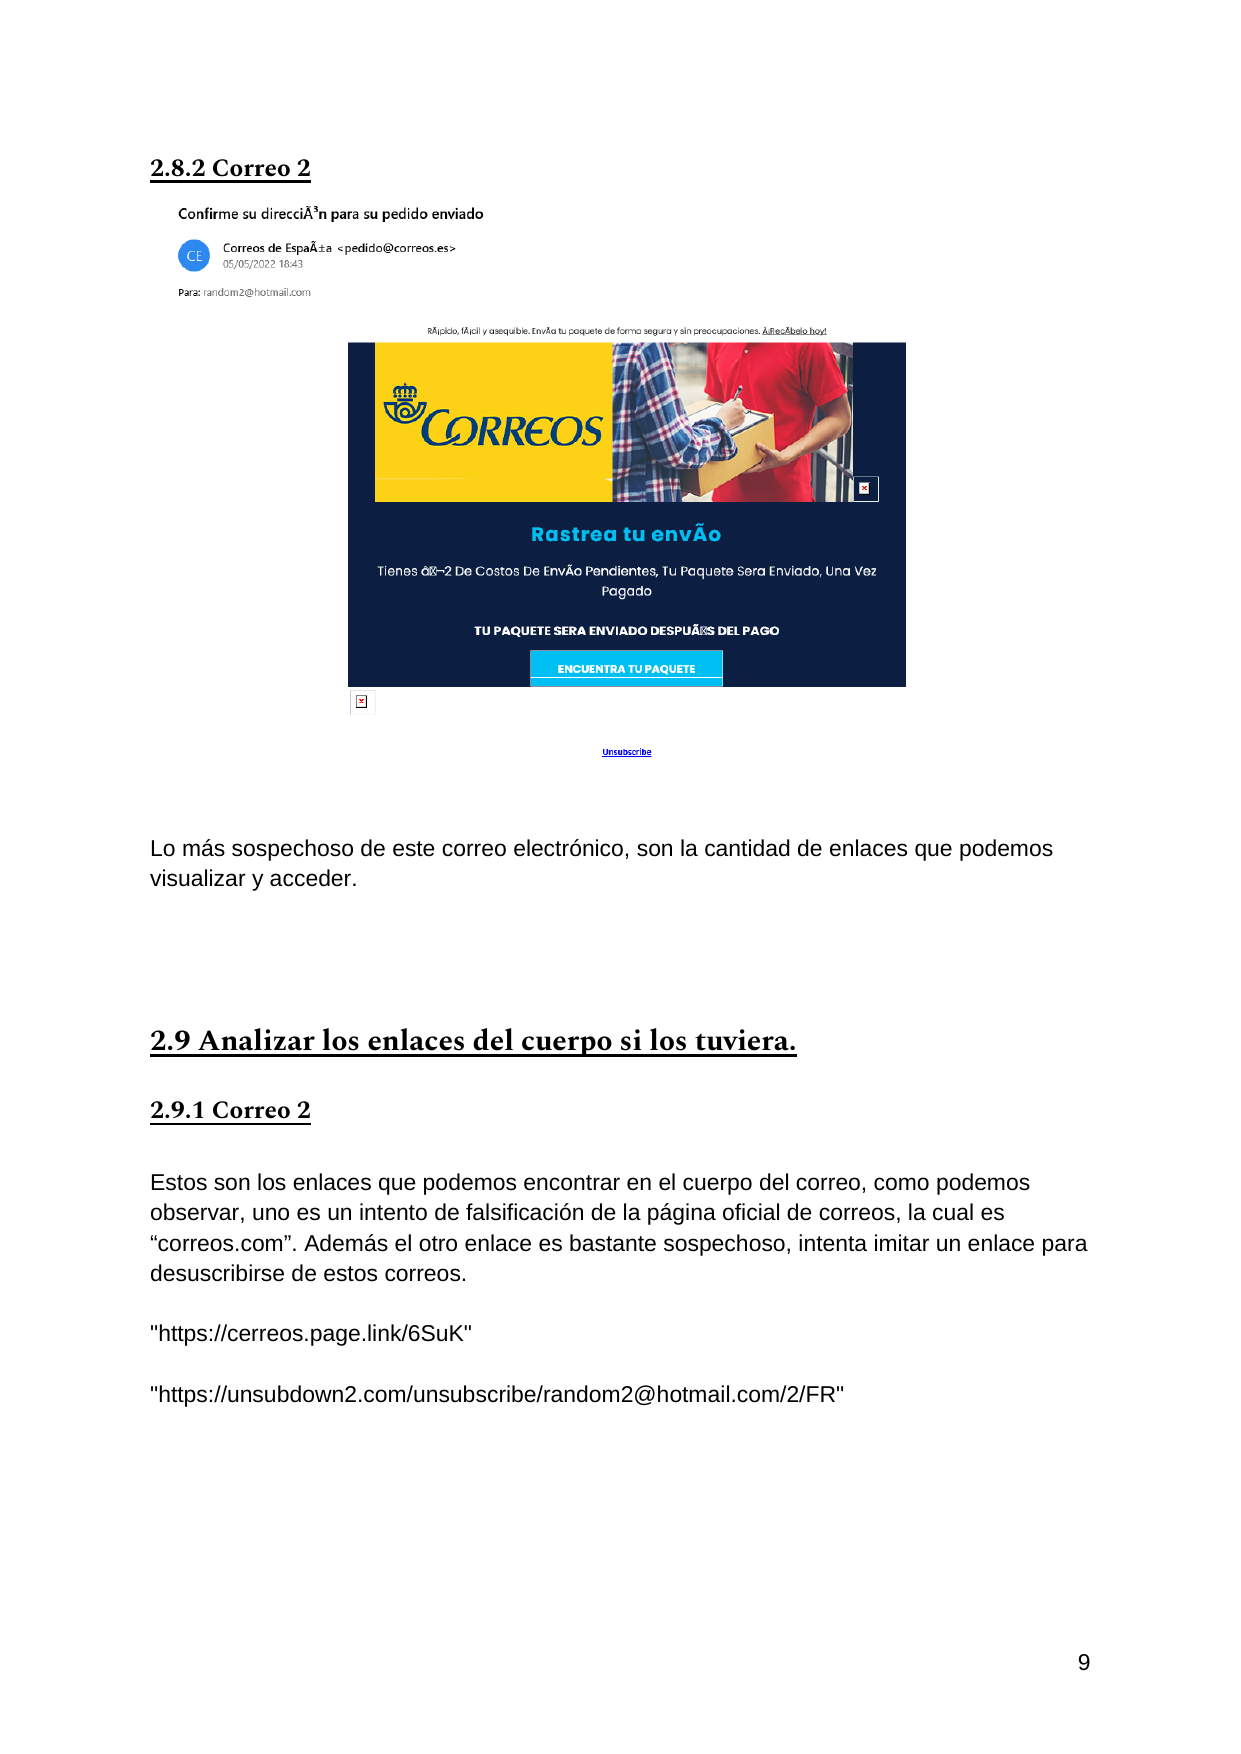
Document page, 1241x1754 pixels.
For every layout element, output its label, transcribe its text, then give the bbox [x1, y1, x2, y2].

text Lo más sospechoso de este correo electrónico, son la cantidad de enlaces que podemos visualizar y acceder. [150, 834, 1090, 891]
subtitle 2.9 Analizar los enlaces del cuerpo si los tuviera. [150, 1019, 1090, 1063]
picture [150, 196, 1091, 801]
subtitle 2.9.1 Correo 2 [150, 1092, 1090, 1131]
text "https://cerreos.page.link/6SuK" [150, 1320, 1090, 1346]
text "https://unsubdown2.com/unsubscribe/random2@hotmail.com/2/FR" [150, 1381, 1090, 1407]
subtitle 2.8.2 Correo 2 [150, 150, 1090, 188]
text Estos son los enlaces que podemos encontrar en el cuerpo del correo, como podemos observar, uno es un intento de falsificación de la página oficial de correos, la cual es “correos.com”. Además el otro enlace es bastante sospechoso, intenta imitar un enlace para desuscribirse de estos correos. [150, 1169, 1090, 1286]
